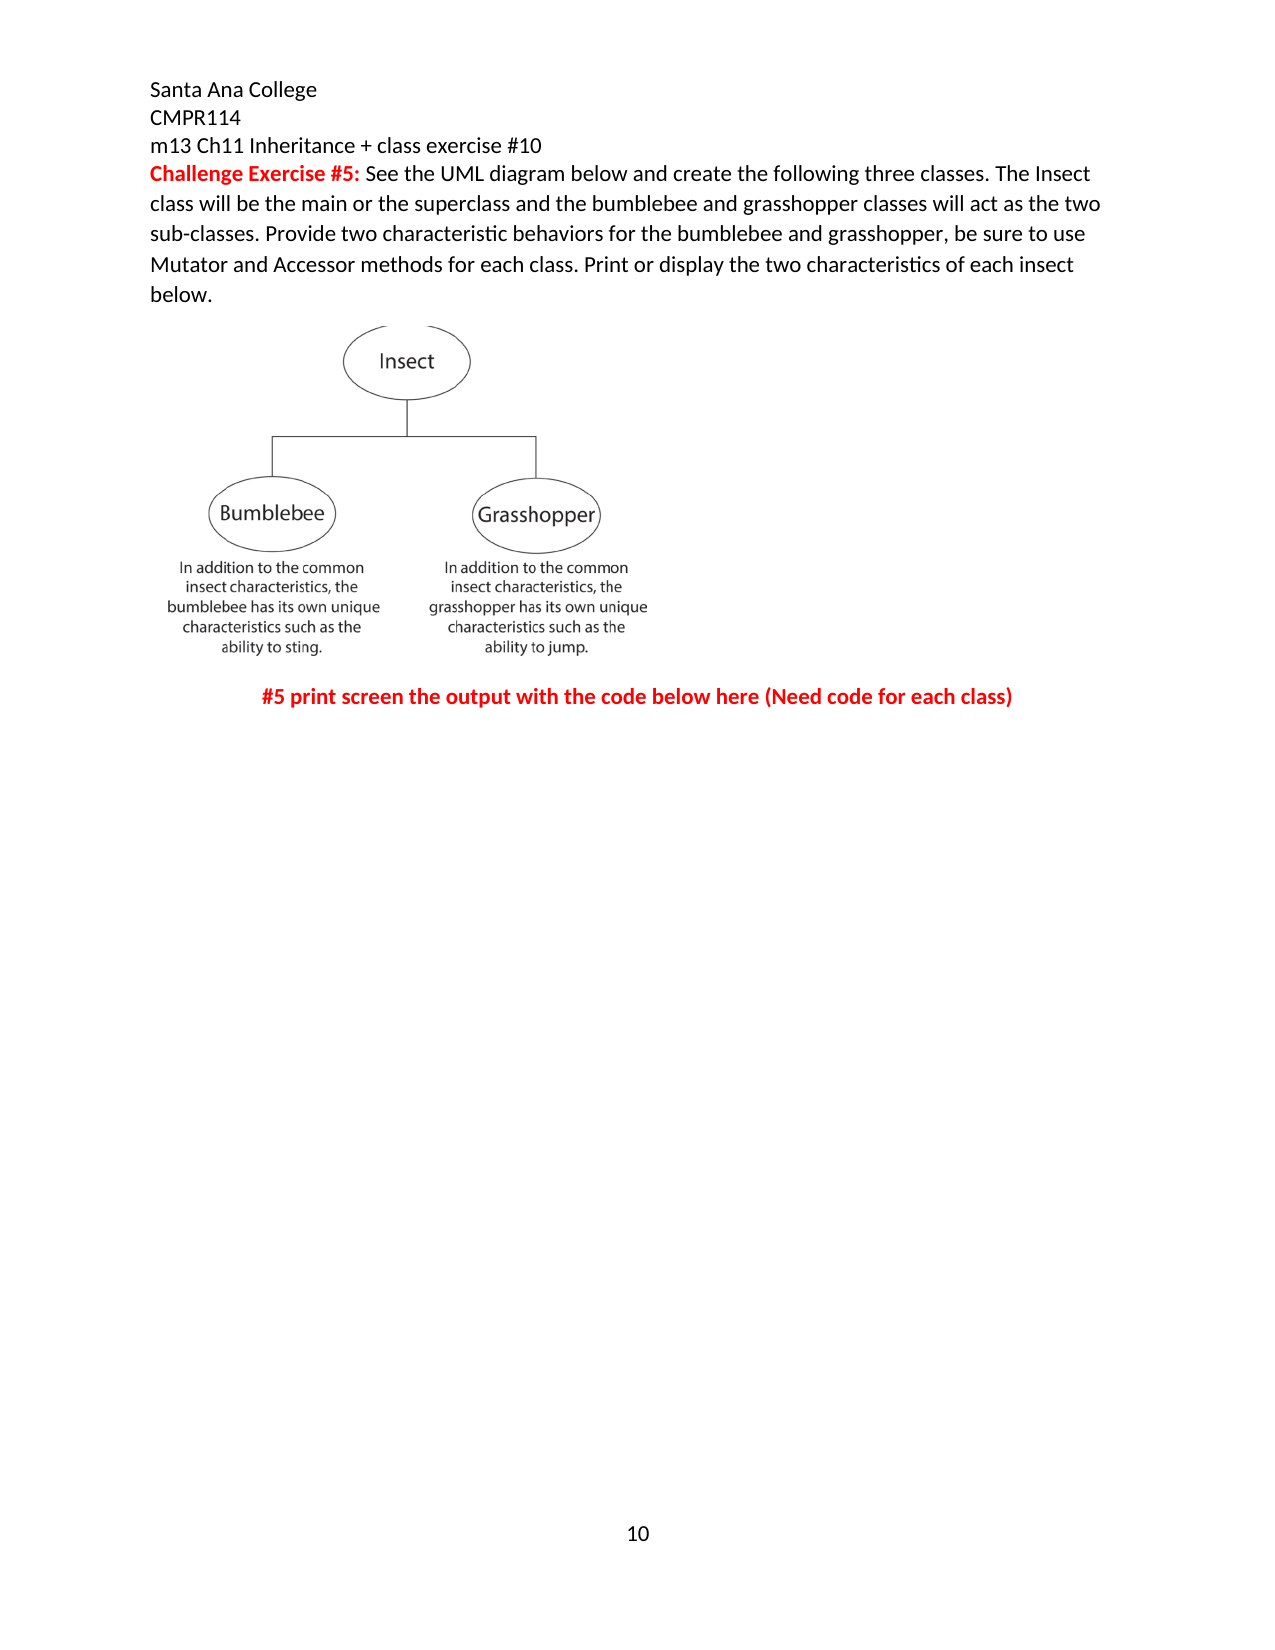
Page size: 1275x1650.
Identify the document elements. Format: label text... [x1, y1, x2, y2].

text #5 print screen the output with the code below here (Need code for each class) [150, 682, 1125, 710]
text Challenge Exercise #5: See the UML diagram below and create the following three classes. The Insect class will be the main or the superclass and the bumblebee and grasshopper classes will act as the two sub-classes. Provide two characteristic behaviors for the bumblebee and grasshopper, be sure to use Mutator and Accessor methods for each class. Print or display the two characteristics of each insect below. [150, 159, 1125, 308]
